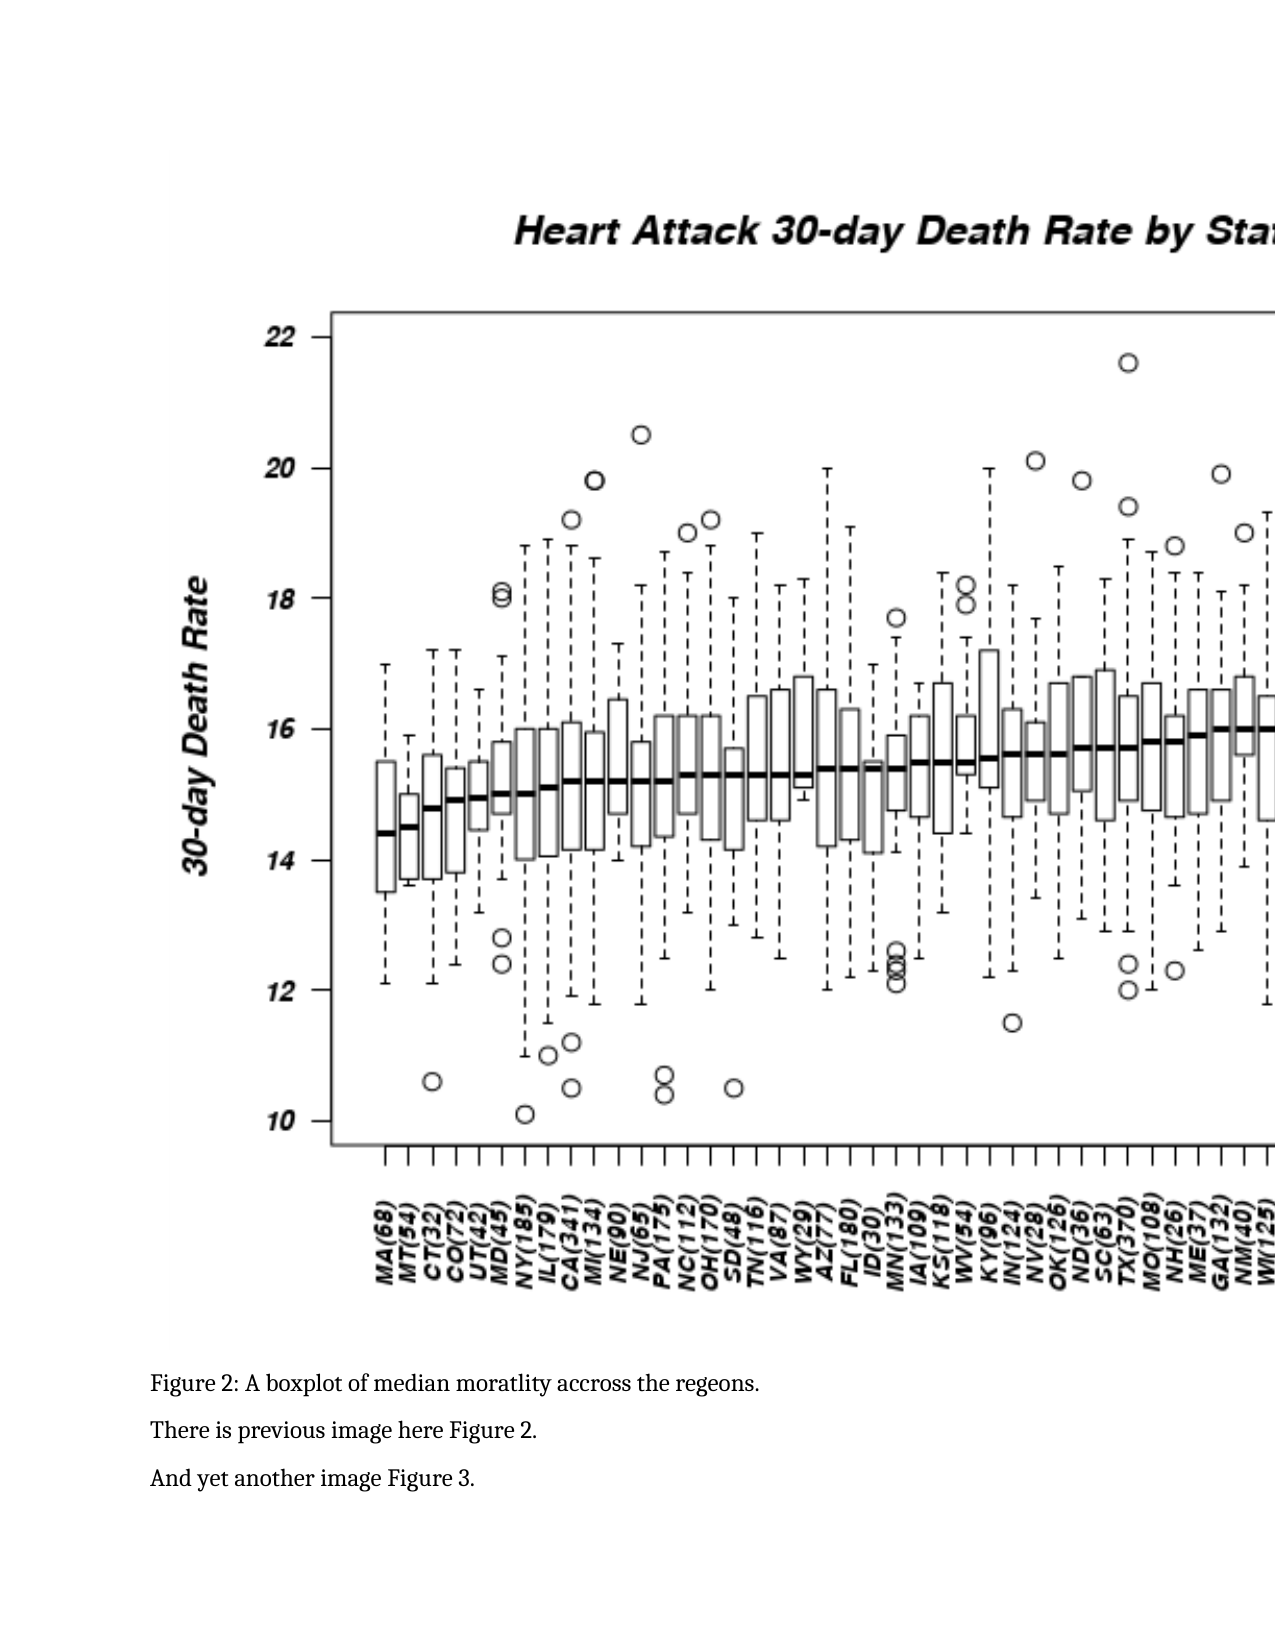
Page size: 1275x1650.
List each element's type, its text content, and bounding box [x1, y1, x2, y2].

text There is previous image here Figure 2. [150, 1416, 1125, 1445]
text And yet another image Figure 3. [150, 1464, 1125, 1492]
picture [168, 150, 1275, 1350]
text Figure 2: A boxplot of median moratlity accross the regeons. [150, 1369, 1125, 1397]
